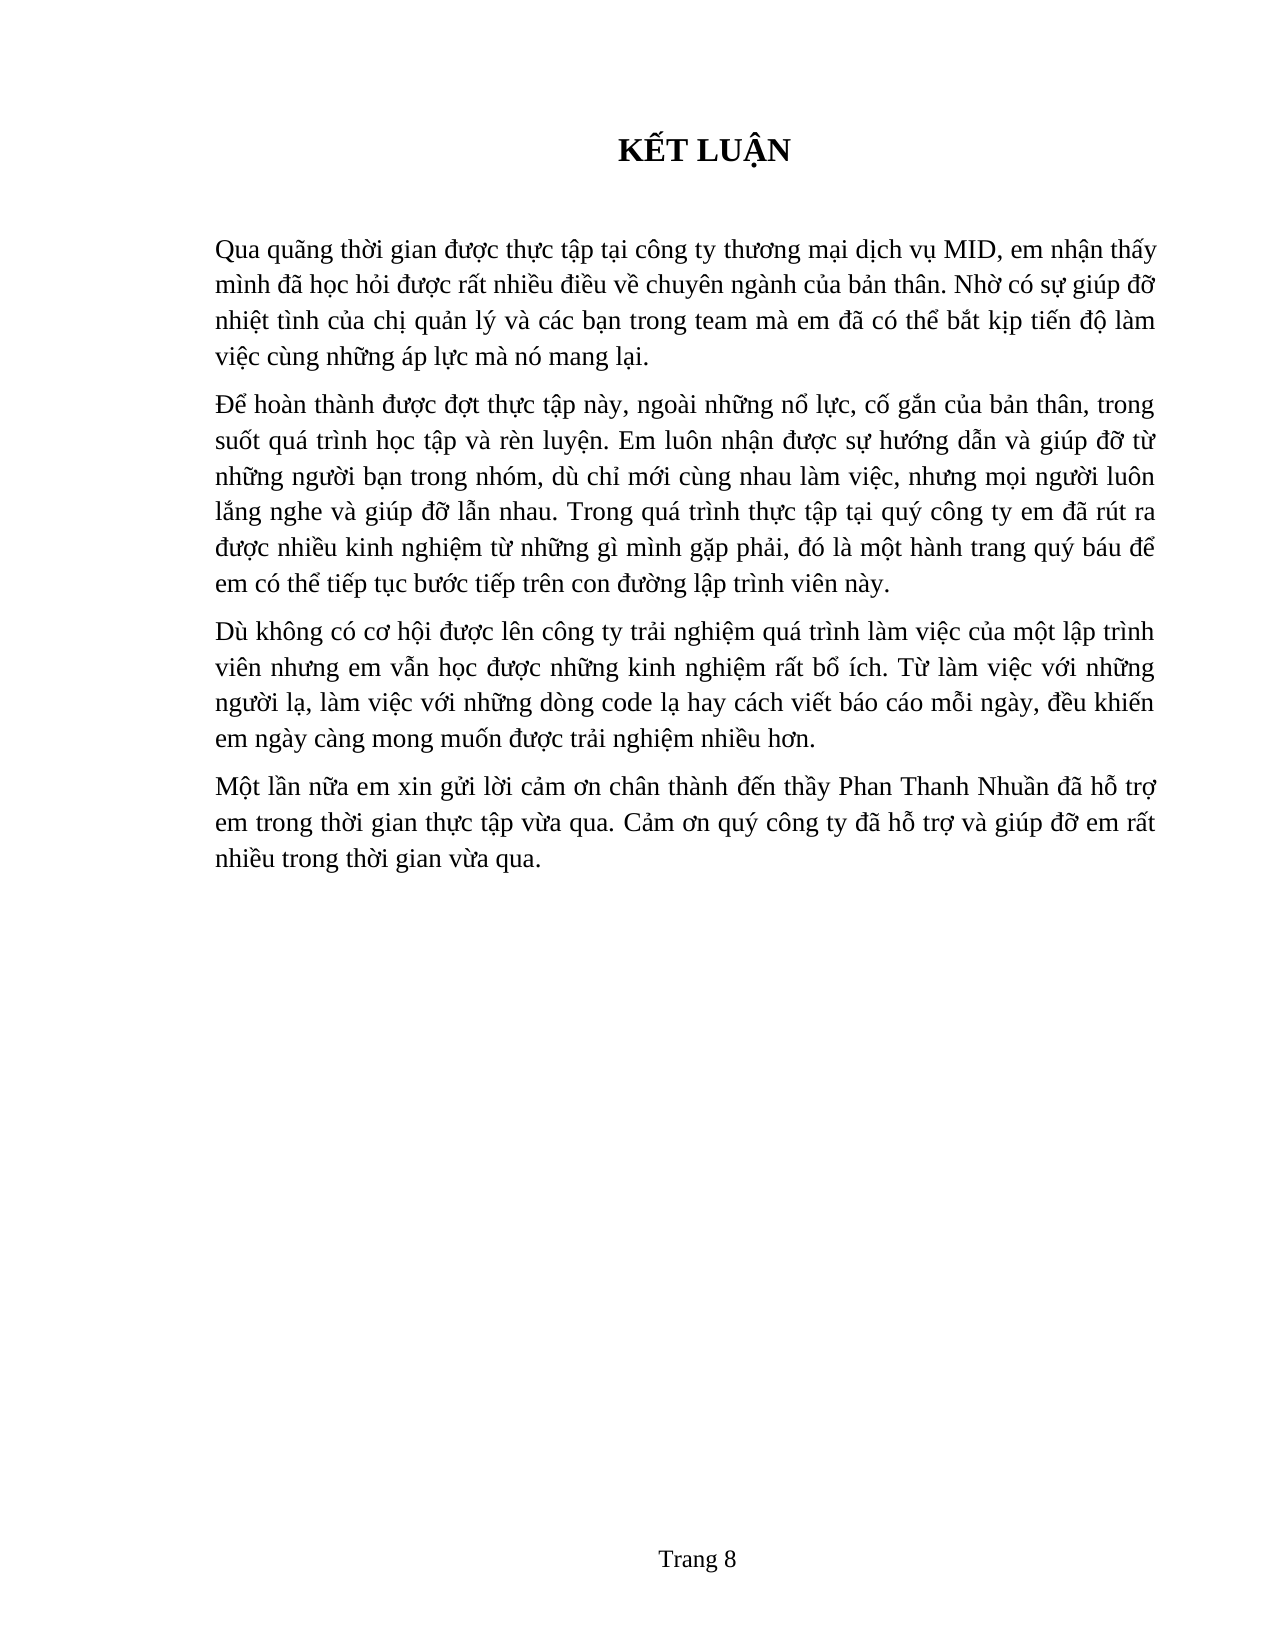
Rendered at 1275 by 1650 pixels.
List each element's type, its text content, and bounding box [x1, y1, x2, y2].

text Một lần nữa em xin gửi lời cảm ơn chân thành đến thầy Phan Thanh Nhuần đã hỗ trợ em trong thời gian thực tập vừa qua. Cảm ơn quý công ty đã hỗ trợ và giúp đỡ em rất nhiều trong thời gian vừa qua. [215, 770, 1157, 873]
text Để hoàn thành được đợt thực tập này, ngoài những nổ lực, cố gắn của bản thân, trong suốt quá trình học tập và rèn luyện. Em luôn nhận được sự hướng dẫn và giúp đỡ từ những người bạn trong nhóm, dù chỉ mới cùng nhau làm việc, nhưng mọi người luôn lắng nghe và giúp đỡ lẫn nhau. Trong quá trình thực tập tại quý công ty em đã rút ra được nhiều kinh nghiệm từ những gì mình gặp phải, đó là một hành trang quý báu để em có thể tiếp tục bước tiếp trên con đường lập trình viên này. [215, 388, 1157, 598]
text Qua quãng thời gian được thực tập tại công ty thương mại dịch vụ MID, em nhận thấy mình đã học hỏi được rất nhiều điều về chuyên ngành của bản thân. Nhờ có sự giúp đỡ nhiệt tình của chị quản lý và các bạn trong team mà em đã có thể bắt kịp tiến độ làm việc cùng những áp lực mà nó mang lại. [215, 233, 1157, 371]
text Dù không có cơ hội được lên công ty trải nghiệm quá trình làm việc của một lập trình viên nhưng em vẫn học được những kinh nghiệm rất bổ ích. Từ làm việc với những người lạ, làm việc với những dòng code lạ hay cách viết báo cáo mỗi ngày, đều khiến em ngày càng mong muốn được trải nghiệm nhiều hơn. [215, 615, 1157, 753]
text KẾT LUẬN [252, 131, 1157, 169]
